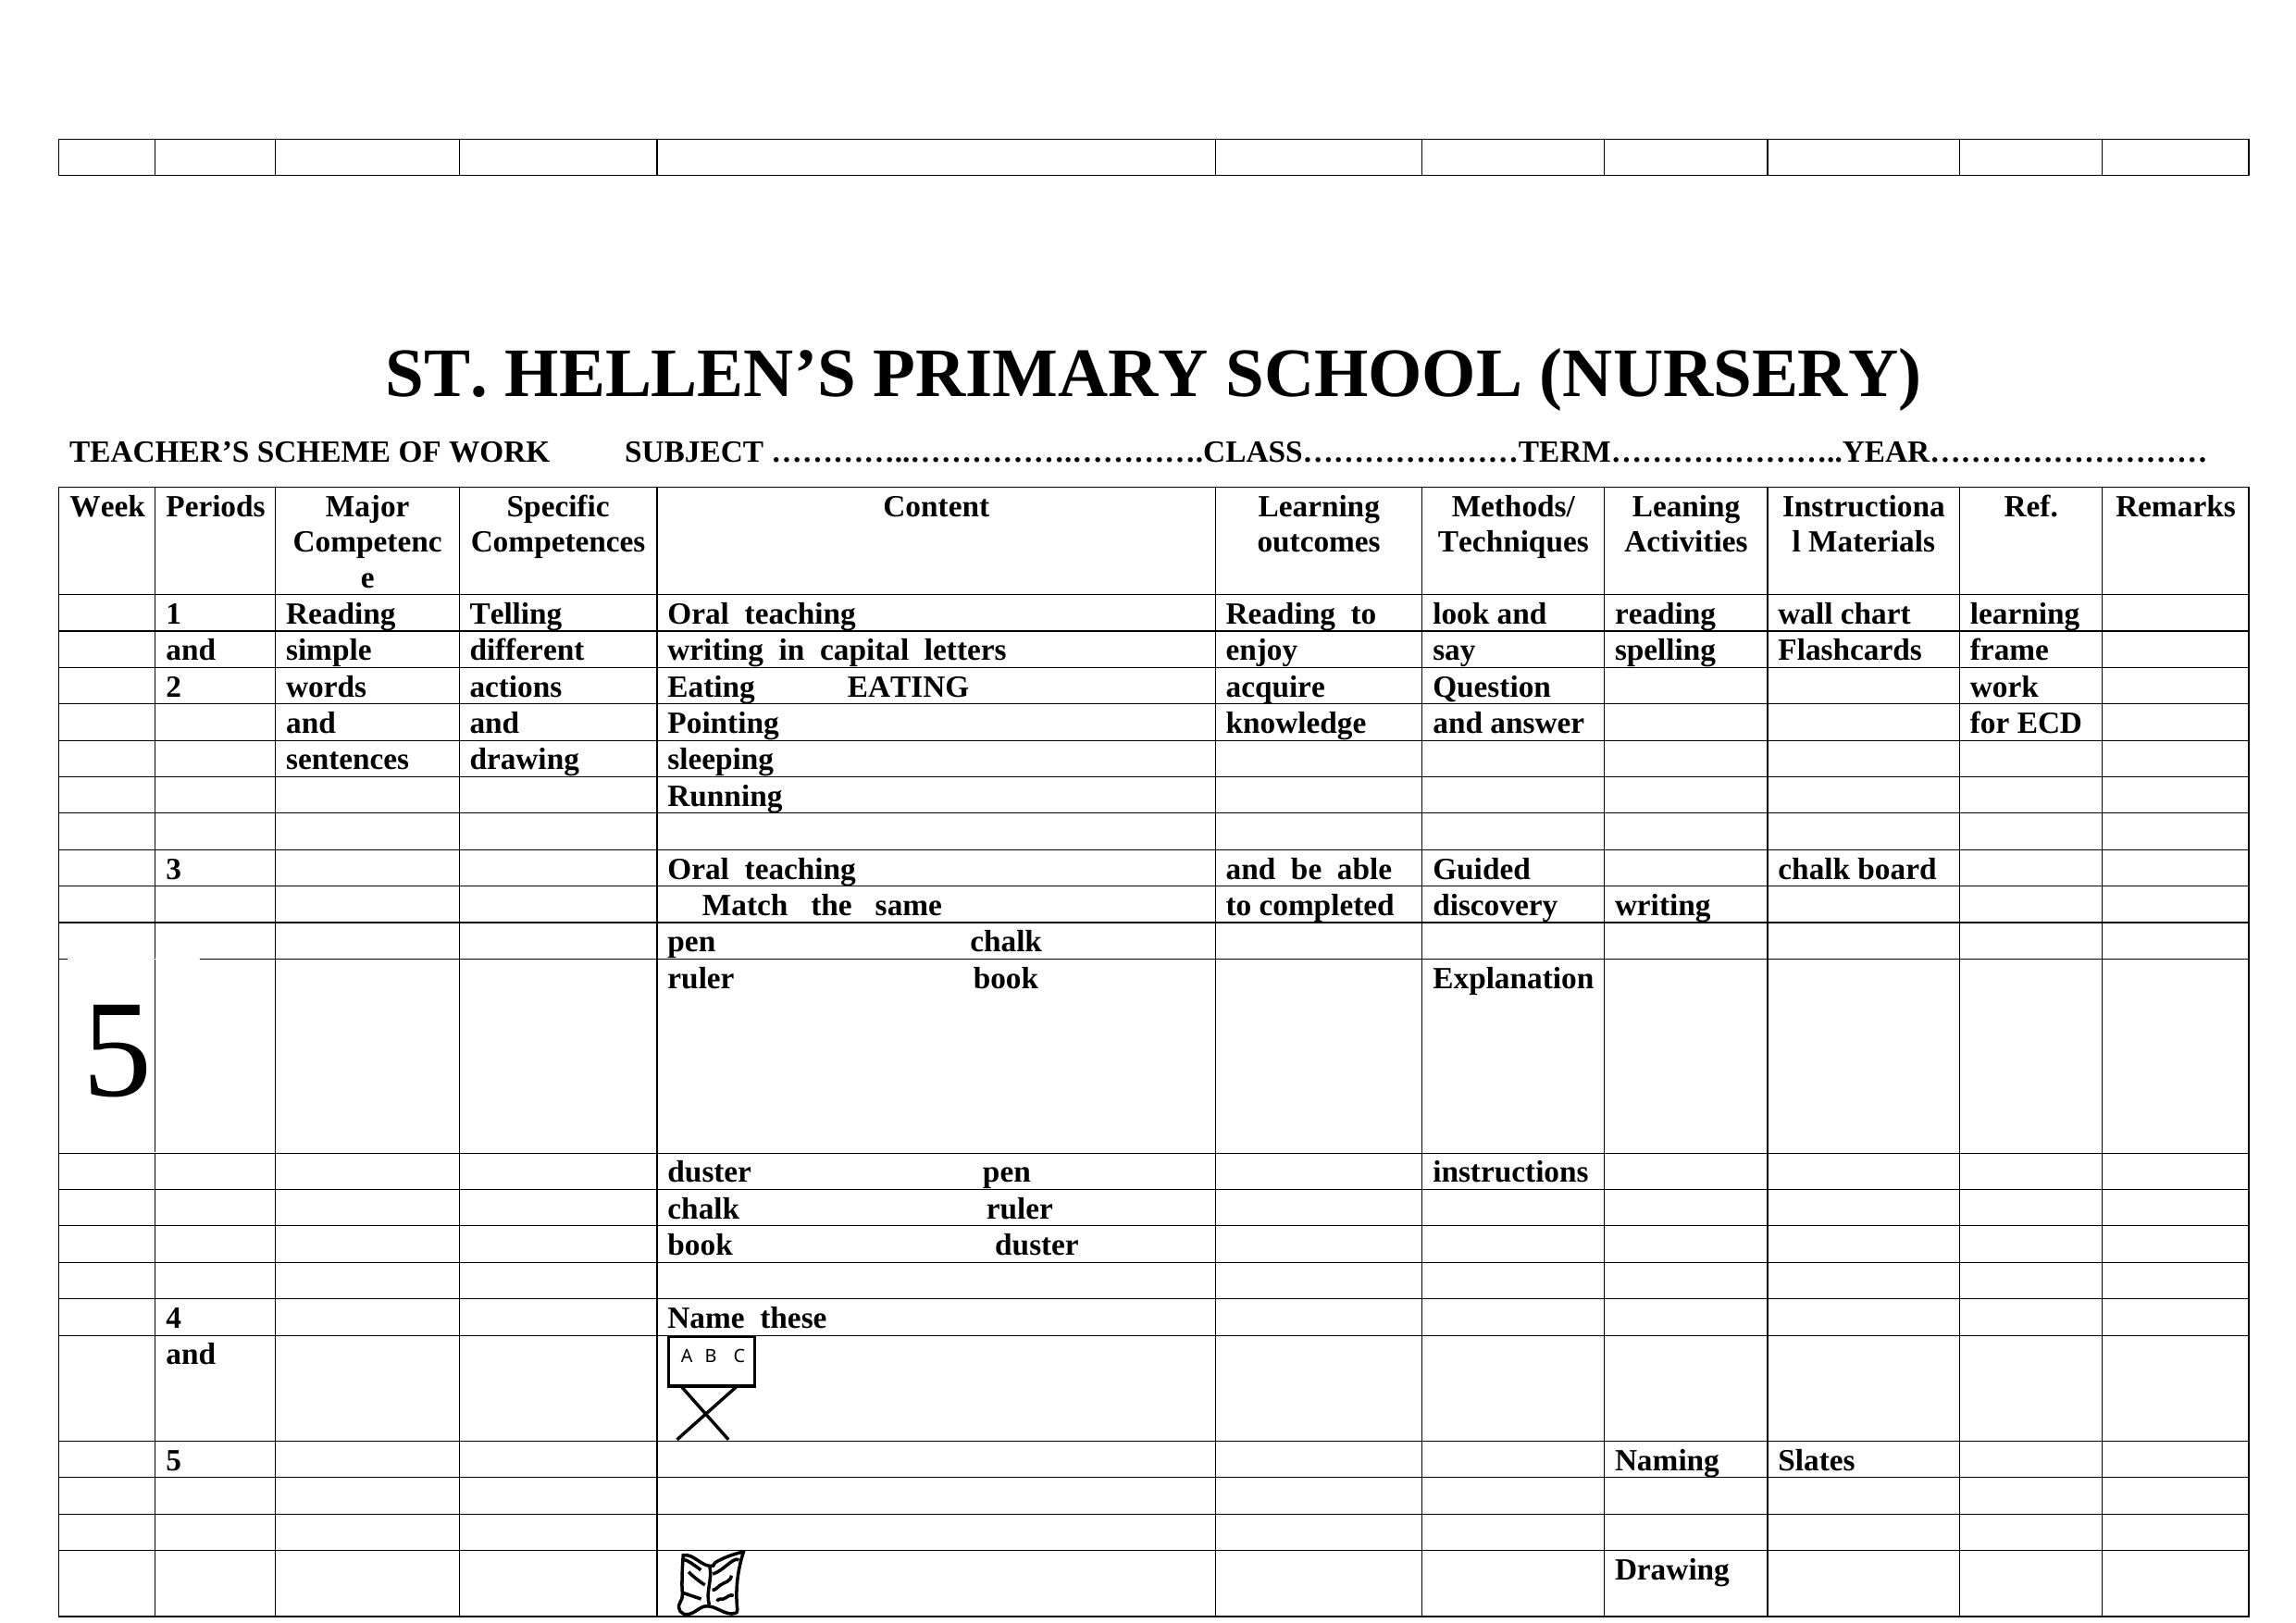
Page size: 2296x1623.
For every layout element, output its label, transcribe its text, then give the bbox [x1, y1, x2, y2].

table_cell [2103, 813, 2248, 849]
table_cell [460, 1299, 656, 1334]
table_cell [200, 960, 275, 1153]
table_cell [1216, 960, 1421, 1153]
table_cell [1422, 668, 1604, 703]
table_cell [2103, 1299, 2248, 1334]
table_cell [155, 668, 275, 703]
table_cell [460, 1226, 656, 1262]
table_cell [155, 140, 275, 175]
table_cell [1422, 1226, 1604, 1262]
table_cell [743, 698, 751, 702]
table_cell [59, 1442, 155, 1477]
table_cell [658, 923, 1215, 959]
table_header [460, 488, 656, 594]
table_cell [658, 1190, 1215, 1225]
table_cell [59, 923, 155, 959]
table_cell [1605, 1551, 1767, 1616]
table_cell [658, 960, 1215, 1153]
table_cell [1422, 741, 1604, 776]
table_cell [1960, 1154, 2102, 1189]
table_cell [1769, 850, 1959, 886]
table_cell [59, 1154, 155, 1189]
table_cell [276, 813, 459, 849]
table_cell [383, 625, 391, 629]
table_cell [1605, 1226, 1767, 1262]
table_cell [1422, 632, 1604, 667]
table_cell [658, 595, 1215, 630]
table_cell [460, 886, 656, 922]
text ST. HELLEN’S PRIMARY SCHOOL (NURSERY) [69, 331, 2238, 411]
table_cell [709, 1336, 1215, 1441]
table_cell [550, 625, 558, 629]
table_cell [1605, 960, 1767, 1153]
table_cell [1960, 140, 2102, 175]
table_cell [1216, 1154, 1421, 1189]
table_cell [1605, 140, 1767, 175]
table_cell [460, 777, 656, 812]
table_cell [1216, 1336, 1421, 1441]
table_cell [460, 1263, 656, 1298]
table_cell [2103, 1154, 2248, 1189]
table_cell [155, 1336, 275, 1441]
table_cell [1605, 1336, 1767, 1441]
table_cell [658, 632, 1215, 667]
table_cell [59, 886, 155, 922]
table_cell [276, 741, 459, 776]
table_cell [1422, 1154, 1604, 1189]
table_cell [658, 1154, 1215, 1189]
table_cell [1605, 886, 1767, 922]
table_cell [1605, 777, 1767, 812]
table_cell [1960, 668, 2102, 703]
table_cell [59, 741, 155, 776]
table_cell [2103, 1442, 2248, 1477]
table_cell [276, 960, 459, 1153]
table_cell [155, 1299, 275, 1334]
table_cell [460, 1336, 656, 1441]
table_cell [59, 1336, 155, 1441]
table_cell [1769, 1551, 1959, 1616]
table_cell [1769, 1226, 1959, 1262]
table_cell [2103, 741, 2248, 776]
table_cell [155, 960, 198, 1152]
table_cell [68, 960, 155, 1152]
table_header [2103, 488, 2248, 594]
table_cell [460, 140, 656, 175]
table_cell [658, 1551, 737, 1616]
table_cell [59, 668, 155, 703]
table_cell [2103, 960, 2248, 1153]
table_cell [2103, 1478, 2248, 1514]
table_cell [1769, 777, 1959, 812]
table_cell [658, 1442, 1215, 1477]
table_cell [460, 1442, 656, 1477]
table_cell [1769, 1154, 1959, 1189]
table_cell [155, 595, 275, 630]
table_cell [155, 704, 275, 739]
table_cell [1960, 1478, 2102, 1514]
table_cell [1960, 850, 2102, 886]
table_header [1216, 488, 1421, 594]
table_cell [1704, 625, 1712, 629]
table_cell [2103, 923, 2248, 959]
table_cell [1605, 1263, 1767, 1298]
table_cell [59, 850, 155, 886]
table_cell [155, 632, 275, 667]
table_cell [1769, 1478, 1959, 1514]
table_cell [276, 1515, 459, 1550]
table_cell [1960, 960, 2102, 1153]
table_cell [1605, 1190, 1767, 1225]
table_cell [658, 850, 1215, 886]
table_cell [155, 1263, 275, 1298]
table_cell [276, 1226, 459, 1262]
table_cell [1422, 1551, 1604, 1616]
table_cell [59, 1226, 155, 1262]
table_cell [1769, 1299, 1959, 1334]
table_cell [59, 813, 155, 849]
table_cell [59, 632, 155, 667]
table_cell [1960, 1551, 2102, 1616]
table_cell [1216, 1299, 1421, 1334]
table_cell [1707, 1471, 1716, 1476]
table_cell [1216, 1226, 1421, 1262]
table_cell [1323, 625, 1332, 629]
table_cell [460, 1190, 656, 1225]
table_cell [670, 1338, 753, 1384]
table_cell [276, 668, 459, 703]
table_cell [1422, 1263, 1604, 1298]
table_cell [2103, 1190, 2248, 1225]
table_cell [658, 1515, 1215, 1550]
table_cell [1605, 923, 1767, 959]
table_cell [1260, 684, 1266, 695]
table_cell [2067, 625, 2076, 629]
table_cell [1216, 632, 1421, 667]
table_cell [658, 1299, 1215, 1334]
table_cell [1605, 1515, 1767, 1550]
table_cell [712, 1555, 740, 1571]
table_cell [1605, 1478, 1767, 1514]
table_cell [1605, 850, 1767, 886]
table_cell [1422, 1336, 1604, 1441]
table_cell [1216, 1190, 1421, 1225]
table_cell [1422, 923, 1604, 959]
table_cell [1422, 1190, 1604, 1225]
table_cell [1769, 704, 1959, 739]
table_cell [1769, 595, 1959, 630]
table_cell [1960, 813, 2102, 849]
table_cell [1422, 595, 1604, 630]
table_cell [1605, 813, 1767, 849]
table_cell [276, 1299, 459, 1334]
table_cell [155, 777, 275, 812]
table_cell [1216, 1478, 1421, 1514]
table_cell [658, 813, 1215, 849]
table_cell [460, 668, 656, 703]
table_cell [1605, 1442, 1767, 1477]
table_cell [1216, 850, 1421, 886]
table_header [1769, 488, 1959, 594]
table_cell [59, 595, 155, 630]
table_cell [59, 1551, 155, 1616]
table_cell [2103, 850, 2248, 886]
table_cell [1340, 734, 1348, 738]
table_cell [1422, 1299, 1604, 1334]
text TEACHER’S SCHEME OF WORK SUBJECT …………..…………….………….CLASS…………………TERM…………………..YEAR……………………… [69, 433, 2238, 468]
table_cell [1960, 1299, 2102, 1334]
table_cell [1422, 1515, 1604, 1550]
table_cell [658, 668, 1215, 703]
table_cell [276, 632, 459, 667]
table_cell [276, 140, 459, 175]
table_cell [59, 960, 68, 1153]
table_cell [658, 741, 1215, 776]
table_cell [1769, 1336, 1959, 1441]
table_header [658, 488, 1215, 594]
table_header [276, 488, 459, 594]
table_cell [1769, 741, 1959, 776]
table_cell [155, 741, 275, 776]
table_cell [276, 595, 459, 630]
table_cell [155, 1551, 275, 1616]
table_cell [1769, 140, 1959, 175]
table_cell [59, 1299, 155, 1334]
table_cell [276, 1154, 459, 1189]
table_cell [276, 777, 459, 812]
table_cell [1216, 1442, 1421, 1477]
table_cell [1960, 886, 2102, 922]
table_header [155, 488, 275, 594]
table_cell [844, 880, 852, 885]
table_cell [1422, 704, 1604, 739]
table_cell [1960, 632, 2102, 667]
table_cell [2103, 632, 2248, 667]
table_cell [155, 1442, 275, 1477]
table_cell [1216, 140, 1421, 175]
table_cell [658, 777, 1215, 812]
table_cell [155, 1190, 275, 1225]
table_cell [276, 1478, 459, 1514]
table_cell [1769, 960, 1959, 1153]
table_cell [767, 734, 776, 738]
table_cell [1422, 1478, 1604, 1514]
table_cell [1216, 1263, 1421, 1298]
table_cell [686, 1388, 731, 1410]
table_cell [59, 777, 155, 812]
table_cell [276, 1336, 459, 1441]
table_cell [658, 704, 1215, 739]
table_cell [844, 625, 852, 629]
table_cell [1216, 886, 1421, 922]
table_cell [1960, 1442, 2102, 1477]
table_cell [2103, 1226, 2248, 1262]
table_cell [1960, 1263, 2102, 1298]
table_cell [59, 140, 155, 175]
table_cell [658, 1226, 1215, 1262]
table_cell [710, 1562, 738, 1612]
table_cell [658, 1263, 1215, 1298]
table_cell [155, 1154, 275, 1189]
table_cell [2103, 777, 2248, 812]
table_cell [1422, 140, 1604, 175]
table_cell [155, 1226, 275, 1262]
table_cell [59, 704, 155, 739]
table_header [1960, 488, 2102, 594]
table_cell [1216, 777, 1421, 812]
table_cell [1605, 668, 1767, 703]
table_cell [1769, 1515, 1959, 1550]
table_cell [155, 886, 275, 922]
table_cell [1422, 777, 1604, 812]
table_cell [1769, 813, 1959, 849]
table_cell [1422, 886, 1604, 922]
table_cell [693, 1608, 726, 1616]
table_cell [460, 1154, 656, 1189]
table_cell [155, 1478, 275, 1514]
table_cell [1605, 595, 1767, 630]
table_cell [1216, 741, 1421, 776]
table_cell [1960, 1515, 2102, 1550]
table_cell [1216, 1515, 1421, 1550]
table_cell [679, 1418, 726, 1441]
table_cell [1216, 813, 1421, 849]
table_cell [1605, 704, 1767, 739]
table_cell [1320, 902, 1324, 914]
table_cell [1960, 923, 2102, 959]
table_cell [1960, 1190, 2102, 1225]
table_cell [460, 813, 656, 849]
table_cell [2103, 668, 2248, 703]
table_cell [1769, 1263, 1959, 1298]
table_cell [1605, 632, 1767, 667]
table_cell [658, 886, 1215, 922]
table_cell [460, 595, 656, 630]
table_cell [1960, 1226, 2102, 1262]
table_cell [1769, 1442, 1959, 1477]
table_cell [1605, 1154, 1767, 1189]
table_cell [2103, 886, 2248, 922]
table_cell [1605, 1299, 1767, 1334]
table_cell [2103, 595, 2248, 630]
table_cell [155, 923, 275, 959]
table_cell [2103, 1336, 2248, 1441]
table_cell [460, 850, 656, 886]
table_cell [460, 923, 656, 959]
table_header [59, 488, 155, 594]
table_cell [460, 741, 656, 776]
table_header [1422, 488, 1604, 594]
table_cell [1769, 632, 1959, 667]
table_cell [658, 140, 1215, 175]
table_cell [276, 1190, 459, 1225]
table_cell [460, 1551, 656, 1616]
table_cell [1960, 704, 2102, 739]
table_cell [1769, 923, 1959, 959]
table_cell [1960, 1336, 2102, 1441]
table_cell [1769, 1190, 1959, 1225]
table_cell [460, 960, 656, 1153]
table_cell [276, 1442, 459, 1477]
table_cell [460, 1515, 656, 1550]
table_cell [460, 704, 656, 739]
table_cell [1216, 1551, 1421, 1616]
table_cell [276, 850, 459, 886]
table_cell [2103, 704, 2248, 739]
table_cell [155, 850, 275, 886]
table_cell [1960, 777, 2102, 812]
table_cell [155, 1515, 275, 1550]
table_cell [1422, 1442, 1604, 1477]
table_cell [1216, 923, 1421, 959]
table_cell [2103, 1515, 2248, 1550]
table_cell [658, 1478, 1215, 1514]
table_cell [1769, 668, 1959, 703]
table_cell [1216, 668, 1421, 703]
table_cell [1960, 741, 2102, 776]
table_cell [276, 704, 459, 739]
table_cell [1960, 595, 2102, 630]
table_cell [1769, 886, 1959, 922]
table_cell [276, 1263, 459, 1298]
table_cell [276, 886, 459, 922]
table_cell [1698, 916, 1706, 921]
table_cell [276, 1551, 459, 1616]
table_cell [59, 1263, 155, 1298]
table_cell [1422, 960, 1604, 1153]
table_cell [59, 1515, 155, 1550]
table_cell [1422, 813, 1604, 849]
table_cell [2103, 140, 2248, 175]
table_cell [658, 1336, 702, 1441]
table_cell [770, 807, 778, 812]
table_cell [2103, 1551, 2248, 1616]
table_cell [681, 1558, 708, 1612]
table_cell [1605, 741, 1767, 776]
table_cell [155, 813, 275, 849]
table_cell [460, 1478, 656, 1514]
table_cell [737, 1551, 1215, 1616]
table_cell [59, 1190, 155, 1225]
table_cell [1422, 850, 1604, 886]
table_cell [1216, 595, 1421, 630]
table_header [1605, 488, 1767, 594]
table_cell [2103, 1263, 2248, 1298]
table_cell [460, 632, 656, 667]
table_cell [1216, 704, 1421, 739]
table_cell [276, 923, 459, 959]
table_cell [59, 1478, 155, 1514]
